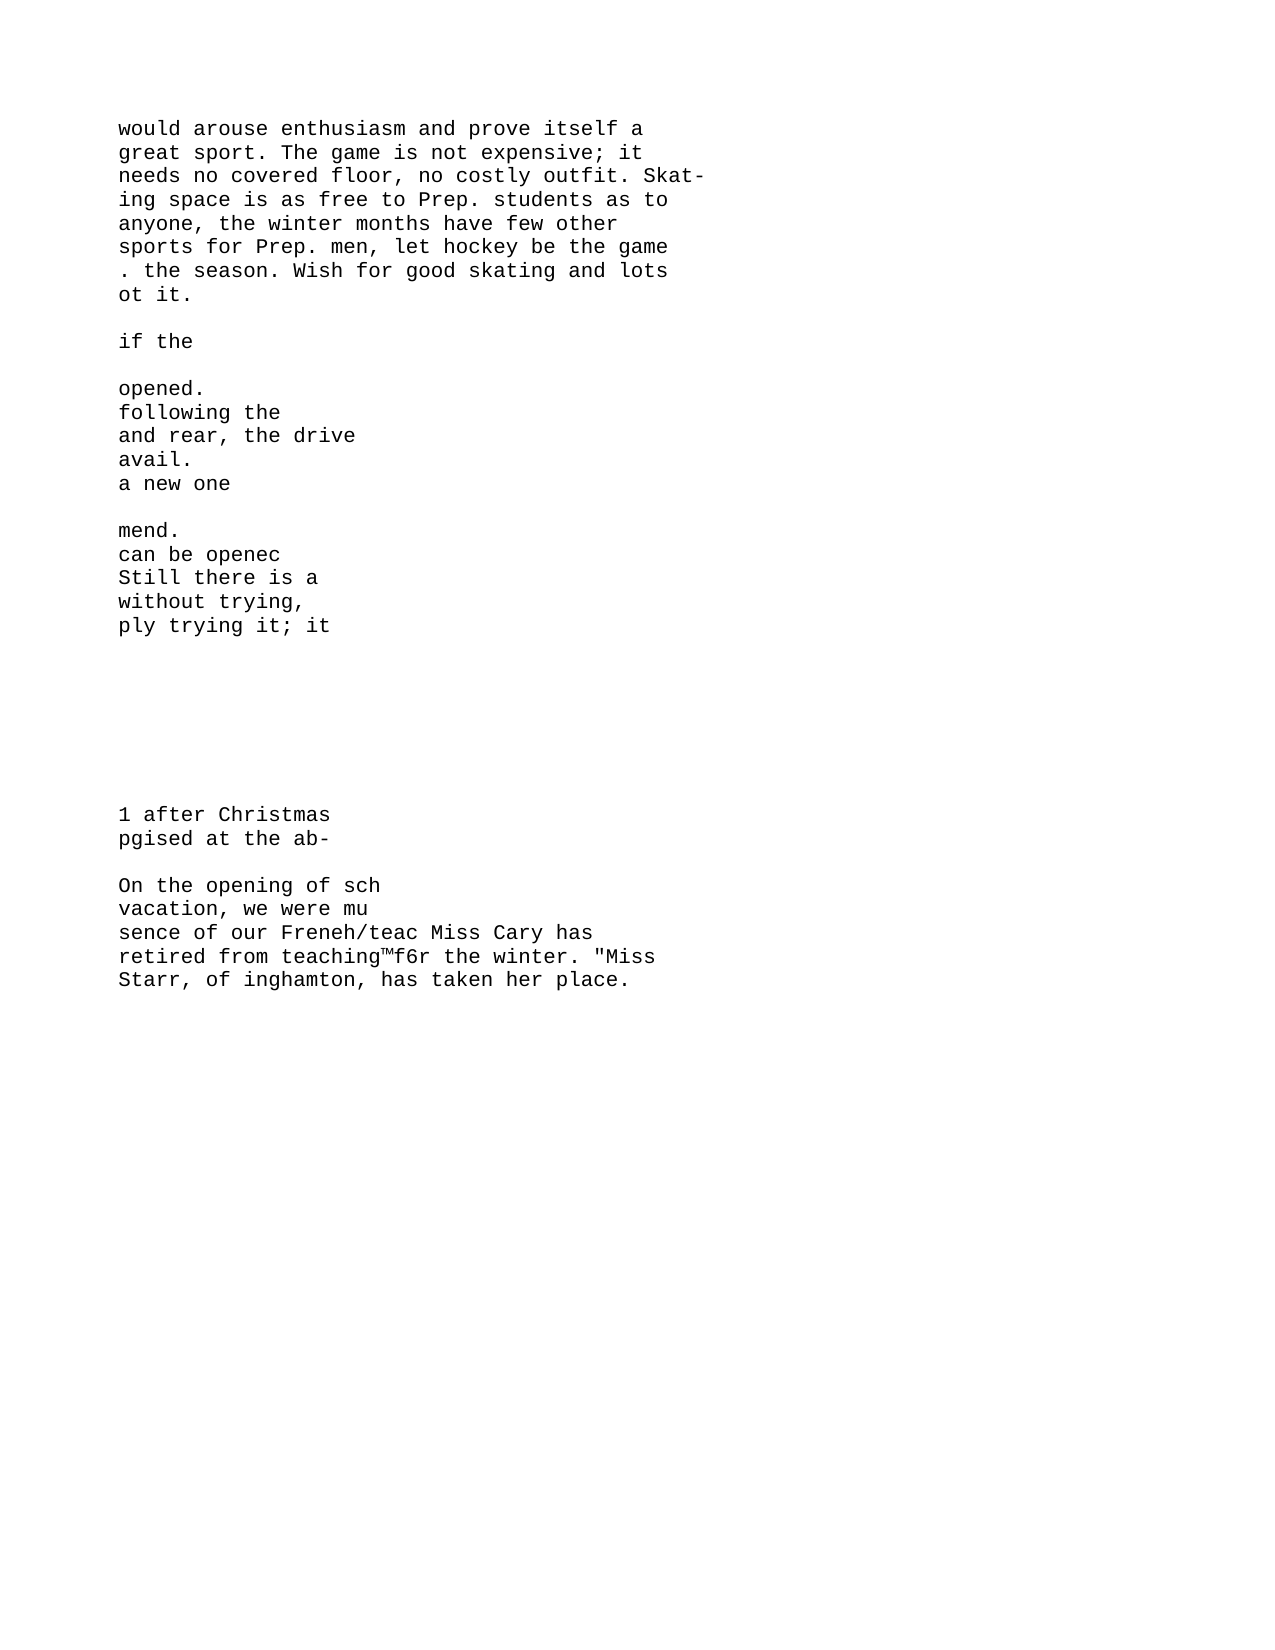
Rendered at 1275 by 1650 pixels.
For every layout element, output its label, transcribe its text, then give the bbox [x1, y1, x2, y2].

text avail. [118, 449, 1157, 473]
text retired from teaching™f6r the winter. "Miss [118, 946, 1157, 969]
text Starr, of inghamton, has taken her place. [118, 969, 1157, 993]
text 1 after Christmas [118, 804, 1157, 827]
text pgised at the ab- [118, 827, 1157, 851]
text following the [118, 402, 1157, 426]
text ing space is as free to Prep. students as to [118, 189, 1157, 213]
text sence of our Freneh/teac Miss Cary has [118, 922, 1157, 946]
text sports for Prep. men, let hockey be the game [118, 236, 1157, 260]
text anyone, the winter months have few other [118, 213, 1157, 236]
text can be openec [118, 544, 1157, 567]
text and rear, the drive [118, 426, 1157, 449]
text if the [118, 331, 1157, 354]
text without trying, [118, 591, 1157, 615]
text would arouse enthusiasm and prove itself a [118, 118, 1157, 142]
text . the season. Wish for good skating and lots [118, 260, 1157, 284]
text On the opening of sch [118, 875, 1157, 898]
text mend. [118, 520, 1157, 544]
text vacation, we were mu [118, 898, 1157, 922]
text ot it. [118, 284, 1157, 307]
text opened. [118, 378, 1157, 402]
text ply trying it; it [118, 615, 1157, 638]
text great sport. The game is not expensive; it [118, 142, 1157, 165]
text a new one [118, 473, 1157, 496]
text Still there is a [118, 567, 1157, 591]
text needs no covered floor, no costly outfit. Skat- [118, 165, 1157, 189]
